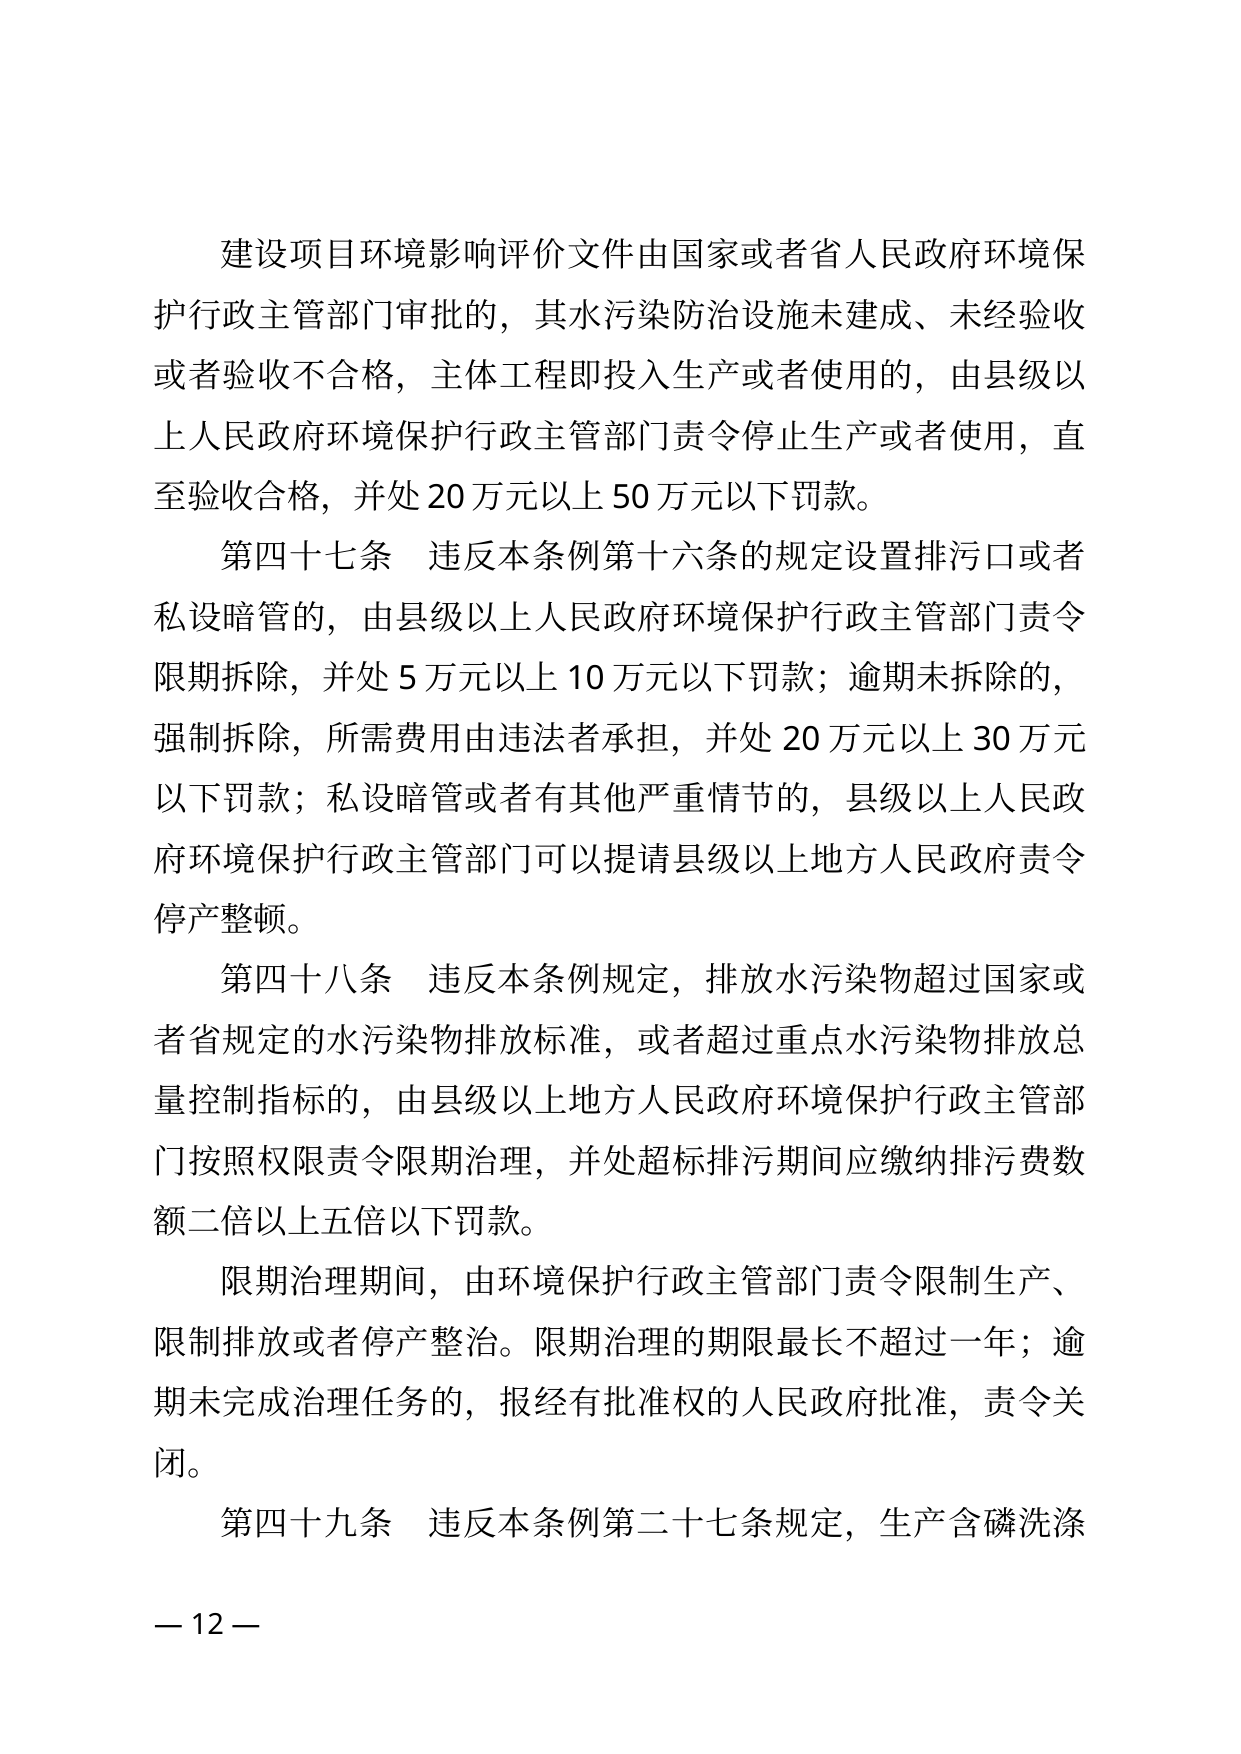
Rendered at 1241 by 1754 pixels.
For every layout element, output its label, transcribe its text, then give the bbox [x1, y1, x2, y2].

text 第四十七条 违反本条例第十六条的规定设置排污口或者私设暗管的，由县级以上人民政府环境保护行政主管部门责令限期拆除，并处5万元以上10万元以下罚款；逾期未拆除的，强制拆除，所需费用由违法者承担，并处20万元以上30万元以下罚款；私设暗管或者有其他严重情节的，县级以上人民政府环境保护行政主管部门可以提请县级以上地方人民政府责令停产整顿。 [153, 521, 1087, 943]
text 第四十八条 违反本条例规定，排放水污染物超过国家或者省规定的水污染物排放标准，或者超过重点水污染物排放总量控制指标的，由县级以上地方人民政府环境保护行政主管部门按照权限责令限期治理，并处超标排污期间应缴纳排污费数额二倍以上五倍以下罚款。 [153, 943, 1087, 1246]
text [153, 1487, 1087, 1548]
text 建设项目环境影响评价文件由国家或者省人民政府环境保护行政主管部门审批的，其水污染防治设施未建成、未经验收或者验收不合格，主体工程即投入生产或者使用的，由县级以上人民政府环境保护行政主管部门责令停止生产或者使用，直至验收合格，并处20万元以上50万元以下罚款。 [153, 218, 1087, 521]
text 限期治理期间，由环境保护行政主管部门责令限制生产、限制排放或者停产整治。限期治理的期限最长不超过一年；逾期未完成治理任务的，报经有批准权的人民政府批准，责令关闭。 [153, 1246, 1087, 1487]
